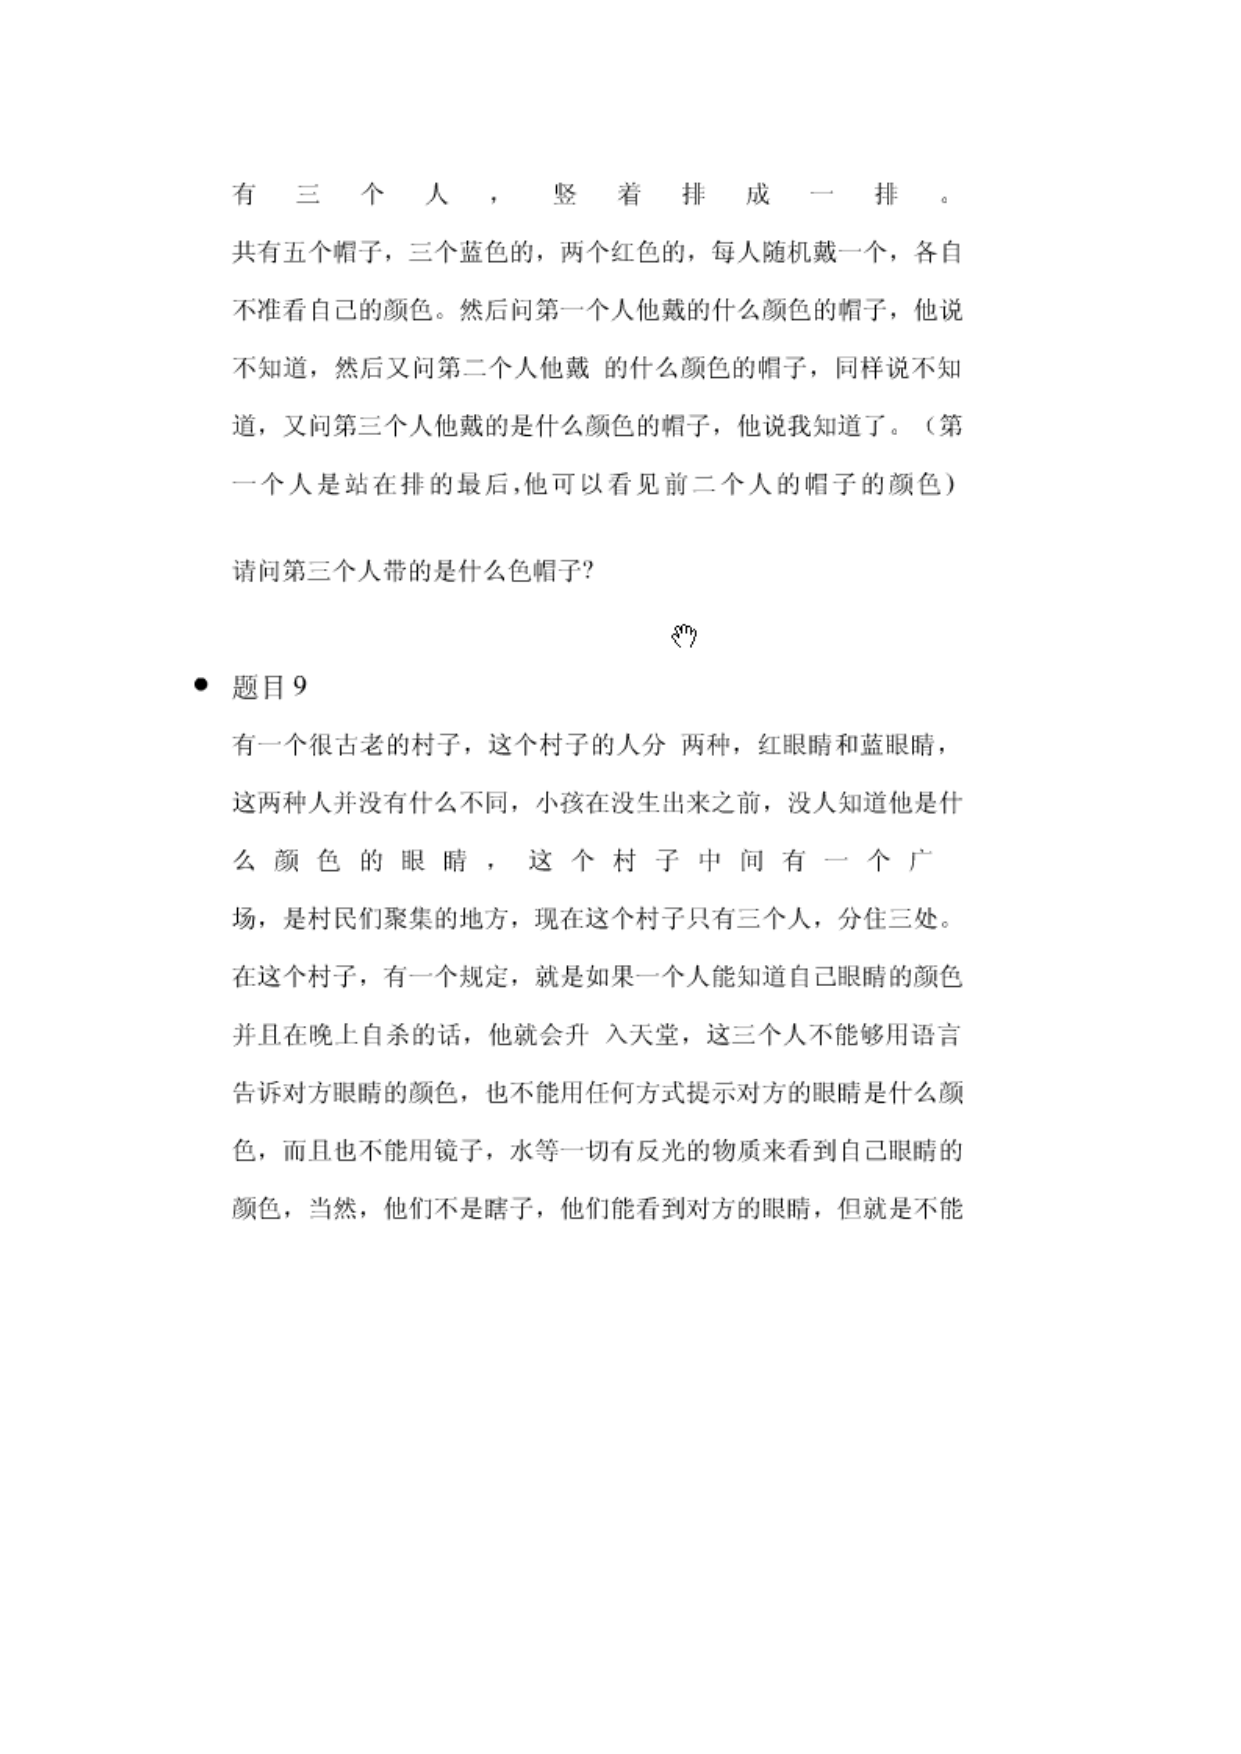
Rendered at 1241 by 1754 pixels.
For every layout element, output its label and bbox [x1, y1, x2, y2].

picture [187, 162, 997, 1238]
